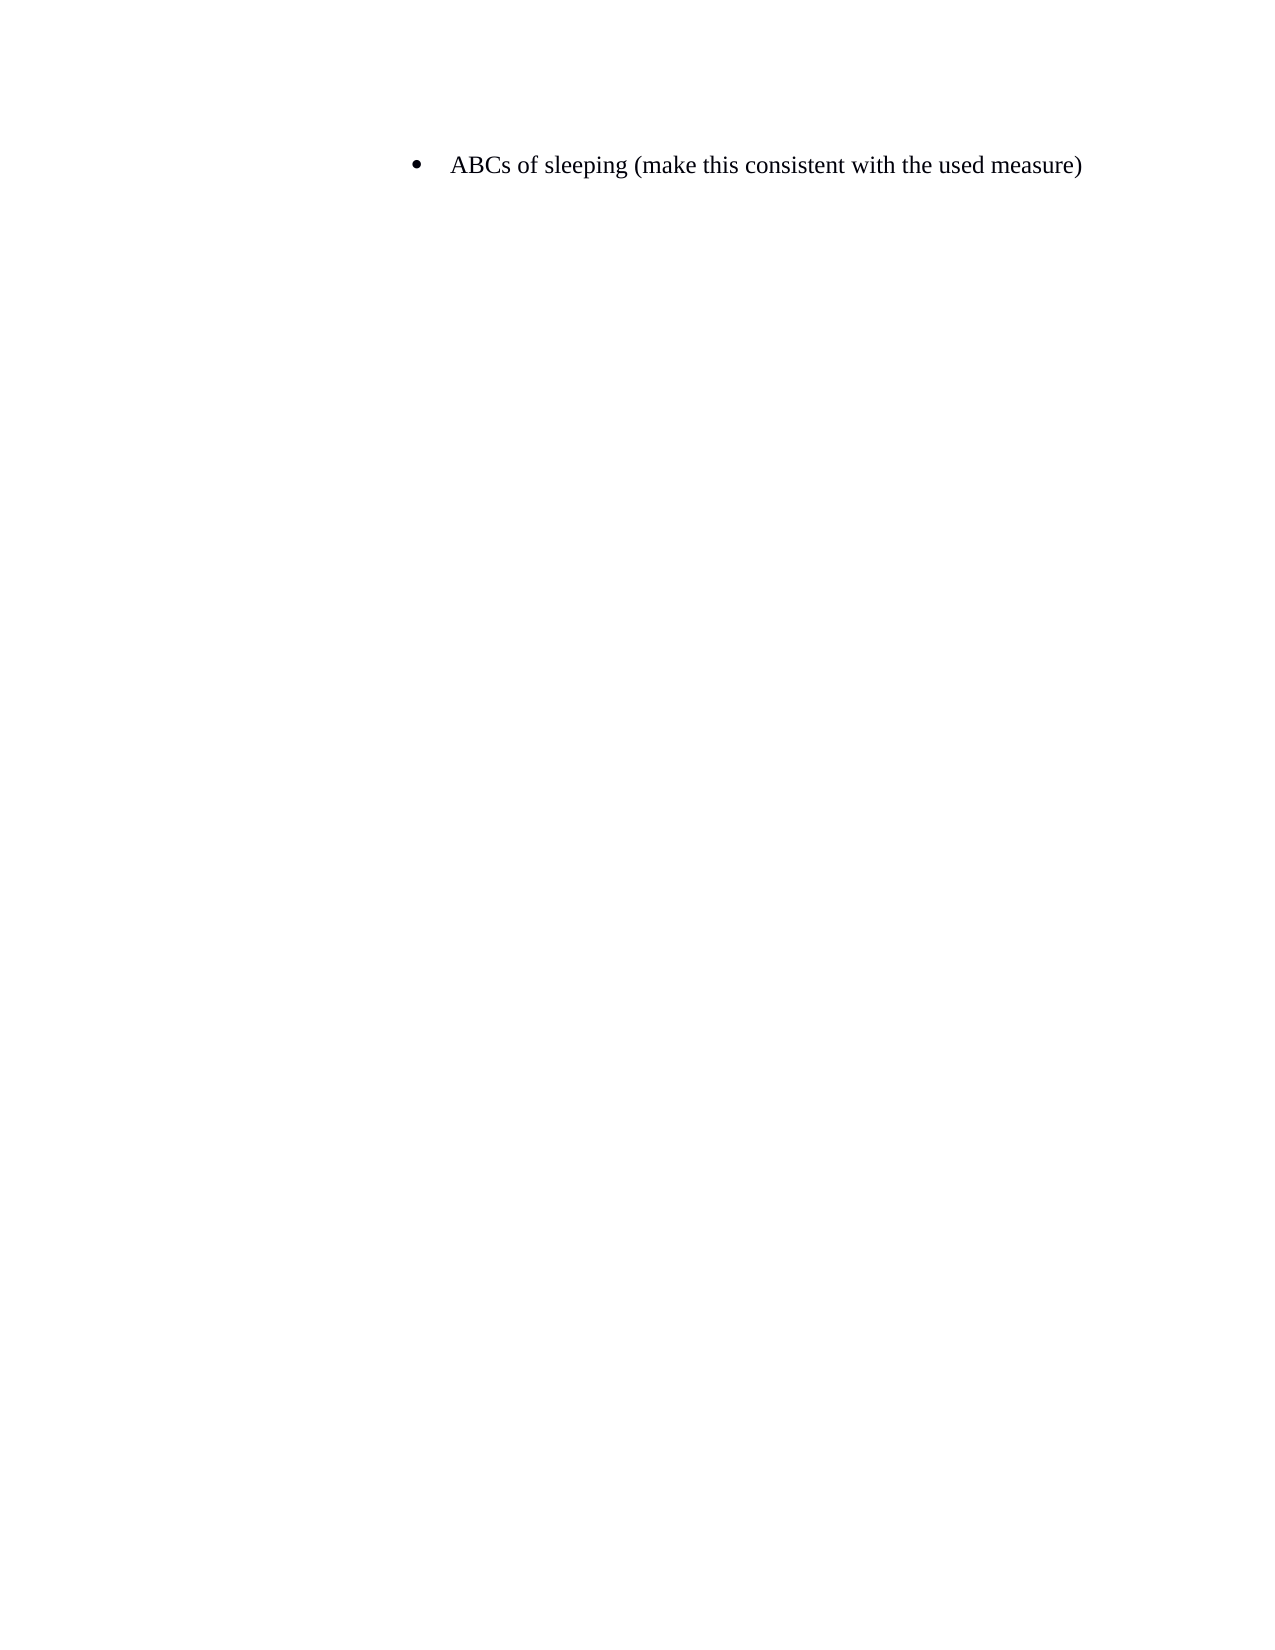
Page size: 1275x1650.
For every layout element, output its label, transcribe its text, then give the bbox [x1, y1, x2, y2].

list ABCs of sleeping (make this consistent with the used measure) [412, 150, 1125, 179]
